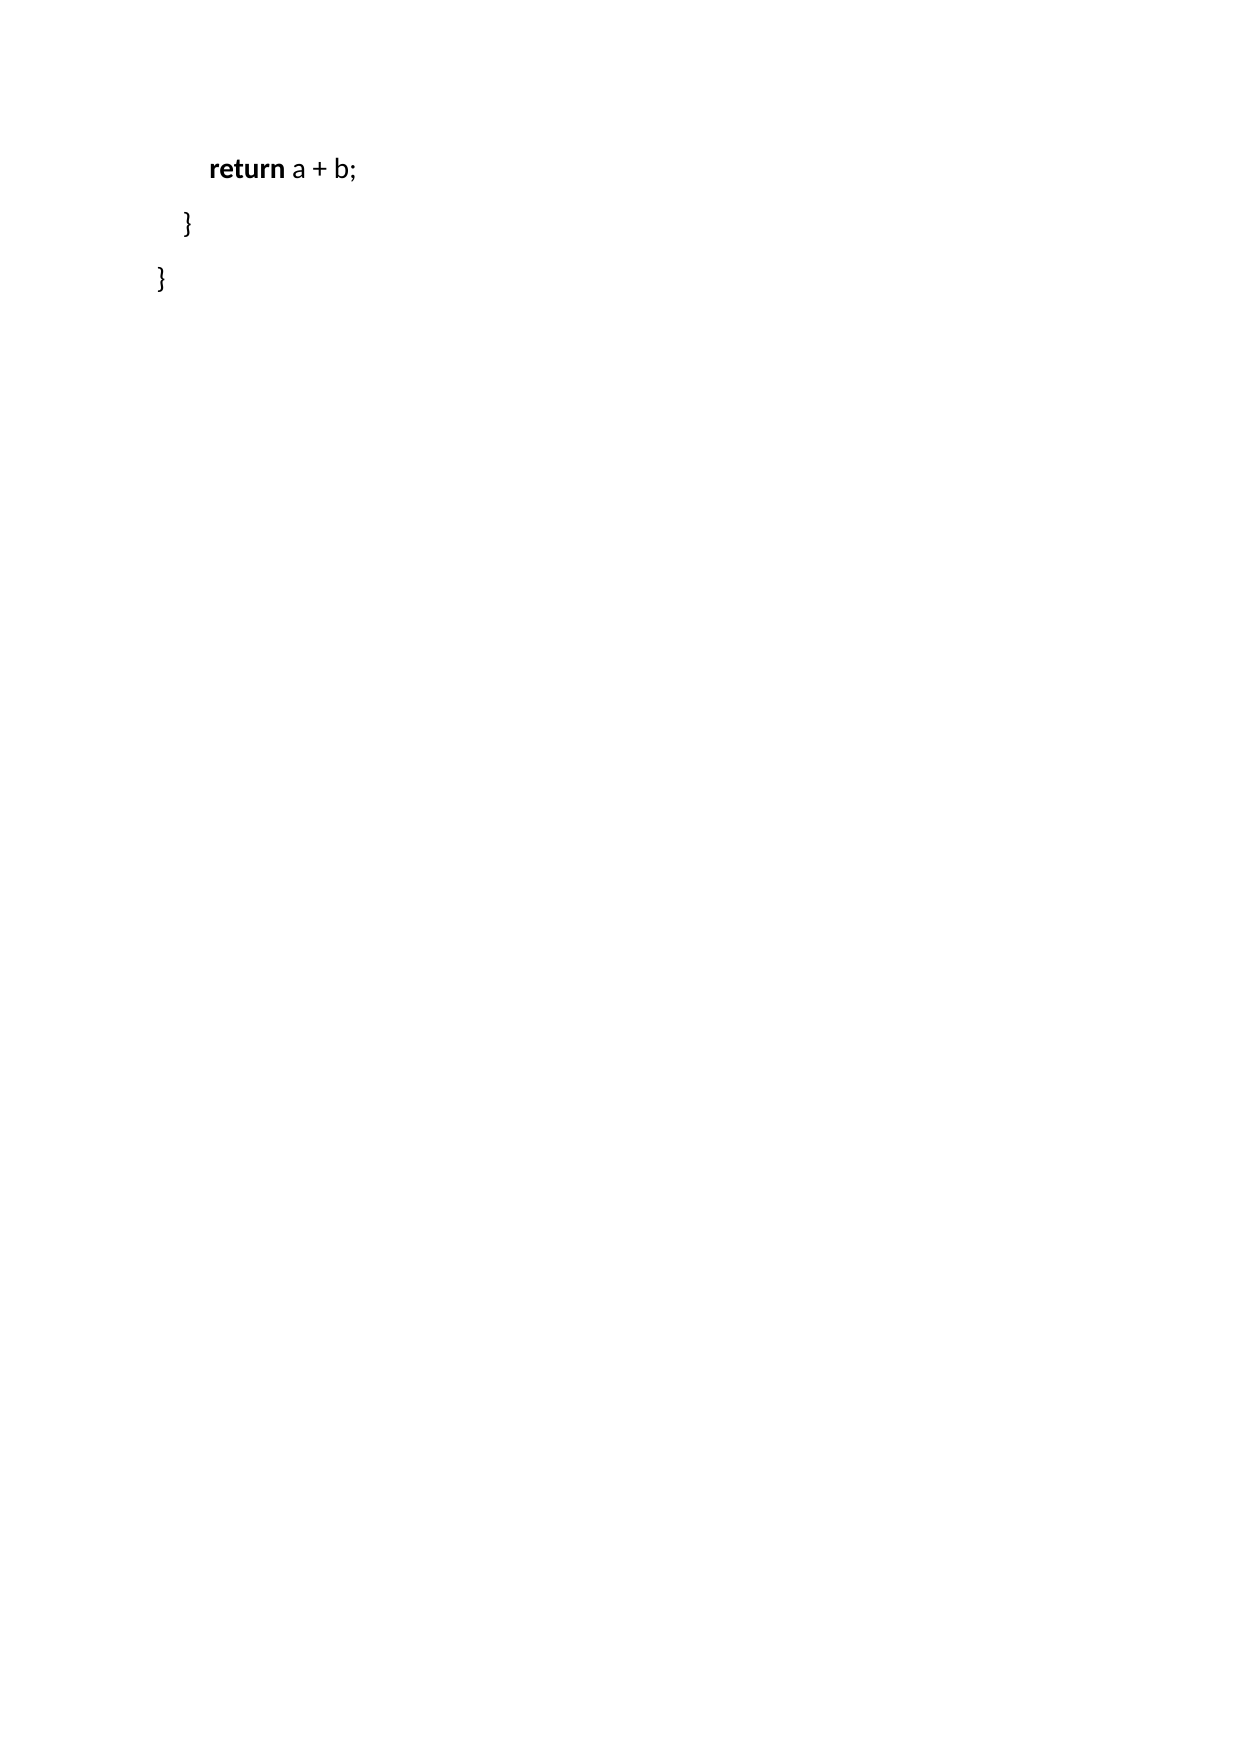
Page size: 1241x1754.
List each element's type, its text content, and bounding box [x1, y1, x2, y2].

text } [156, 260, 1090, 296]
text } [156, 205, 1090, 241]
text return a + b; [156, 150, 1090, 186]
